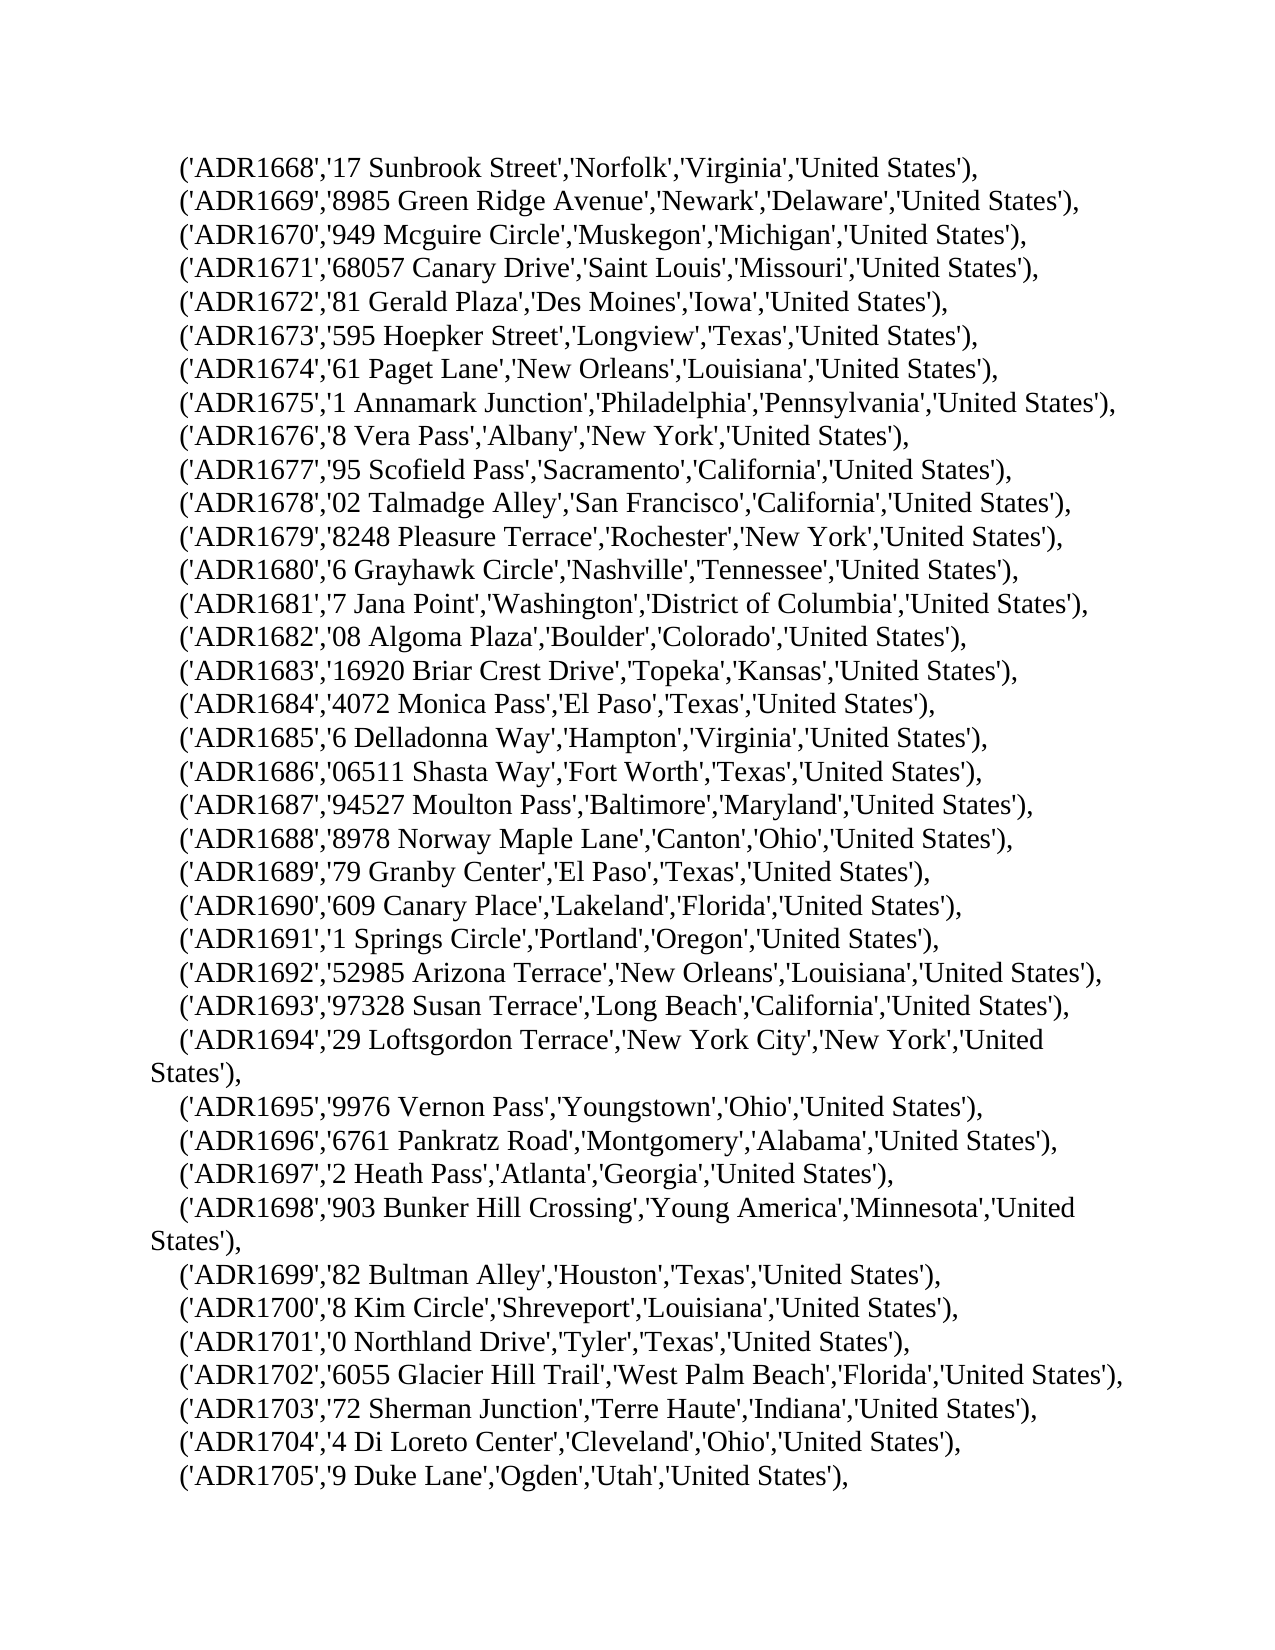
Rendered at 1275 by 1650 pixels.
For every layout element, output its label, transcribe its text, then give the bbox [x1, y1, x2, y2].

text ('ADR1701','0 Northland Drive','Tyler','Texas','United States'), [150, 1324, 1125, 1357]
text ('ADR1690','609 Canary Place','Lakeland','Florida','United States'), [150, 888, 1125, 921]
text ('ADR1692','52985 Arizona Terrace','New Orleans','Louisiana','United States'), [150, 955, 1125, 988]
text ('ADR1671','68057 Canary Drive','Saint Louis','Missouri','United States'), [150, 251, 1125, 284]
text ('ADR1669','8985 Green Ridge Avenue','Newark','Delaware','United States'), [150, 183, 1125, 217]
text ('ADR1702','6055 Glacier Hill Trail','West Palm Beach','Florida','United States'), [150, 1357, 1125, 1391]
text ('ADR1682','08 Algoma Plaza','Boulder','Colorado','United States'), [150, 619, 1125, 653]
text ('ADR1699','82 Bultman Alley','Houston','Texas','United States'), [150, 1257, 1125, 1290]
text ('ADR1695','9976 Vernon Pass','Youngstown','Ohio','United States'), [150, 1089, 1125, 1123]
text ('ADR1678','02 Talmadge Alley','San Francisco','California','United States'), [150, 485, 1125, 519]
text ('ADR1684','4072 Monica Pass','El Paso','Texas','United States'), [150, 687, 1125, 720]
text ('ADR1704','4 Di Loreto Center','Cleveland','Ohio','United States'), [150, 1424, 1125, 1458]
text ('ADR1675','1 Annamark Junction','Philadelphia','Pennsylvania','United States'), [150, 385, 1125, 418]
text ('ADR1668','17 Sunbrook Street','Norfolk','Virginia','United States'), [150, 150, 1125, 183]
text ('ADR1691','1 Springs Circle','Portland','Oregon','United States'), [150, 921, 1125, 955]
text ('ADR1698','903 Bunker Hill Crossing','Young America','Minnesota','United States'), [150, 1190, 1125, 1257]
text ('ADR1670','949 Mcguire Circle','Muskegon','Michigan','United States'), [150, 217, 1125, 251]
text ('ADR1672','81 Gerald Plaza','Des Moines','Iowa','United States'), [150, 284, 1125, 318]
text ('ADR1700','8 Kim Circle','Shreveport','Louisiana','United States'), [150, 1290, 1125, 1324]
text ('ADR1680','6 Grayhawk Circle','Nashville','Tennessee','United States'), [150, 552, 1125, 586]
text ('ADR1674','61 Paget Lane','New Orleans','Louisiana','United States'), [150, 351, 1125, 385]
text ('ADR1703','72 Sherman Junction','Terre Haute','Indiana','United States'), [150, 1391, 1125, 1424]
text ('ADR1681','7 Jana Point','Washington','District of Columbia','United States'), [150, 586, 1125, 619]
text ('ADR1676','8 Vera Pass','Albany','New York','United States'), [150, 418, 1125, 452]
text ('ADR1677','95 Scofield Pass','Sacramento','California','United States'), [150, 452, 1125, 485]
text ('ADR1685','6 Delladonna Way','Hampton','Virginia','United States'), [150, 720, 1125, 754]
text ('ADR1688','8978 Norway Maple Lane','Canton','Ohio','United States'), [150, 821, 1125, 854]
text ('ADR1673','595 Hoepker Street','Longview','Texas','United States'), [150, 318, 1125, 351]
text ('ADR1694','29 Loftsgordon Terrace','New York City','New York','United States'), [150, 1022, 1125, 1089]
text ('ADR1686','06511 Shasta Way','Fort Worth','Texas','United States'), [150, 754, 1125, 787]
text ('ADR1693','97328 Susan Terrace','Long Beach','California','United States'), [150, 988, 1125, 1022]
text ('ADR1679','8248 Pleasure Terrace','Rochester','New York','United States'), [150, 519, 1125, 552]
text ('ADR1689','79 Granby Center','El Paso','Texas','United States'), [150, 854, 1125, 888]
text ('ADR1687','94527 Moulton Pass','Baltimore','Maryland','United States'), [150, 787, 1125, 821]
text ('ADR1705','9 Duke Lane','Ogden','Utah','United States'), [150, 1458, 1125, 1492]
text ('ADR1696','6761 Pankratz Road','Montgomery','Alabama','United States'), [150, 1123, 1125, 1156]
text ('ADR1697','2 Heath Pass','Atlanta','Georgia','United States'), [150, 1156, 1125, 1190]
text ('ADR1683','16920 Briar Crest Drive','Topeka','Kansas','United States'), [150, 653, 1125, 687]
